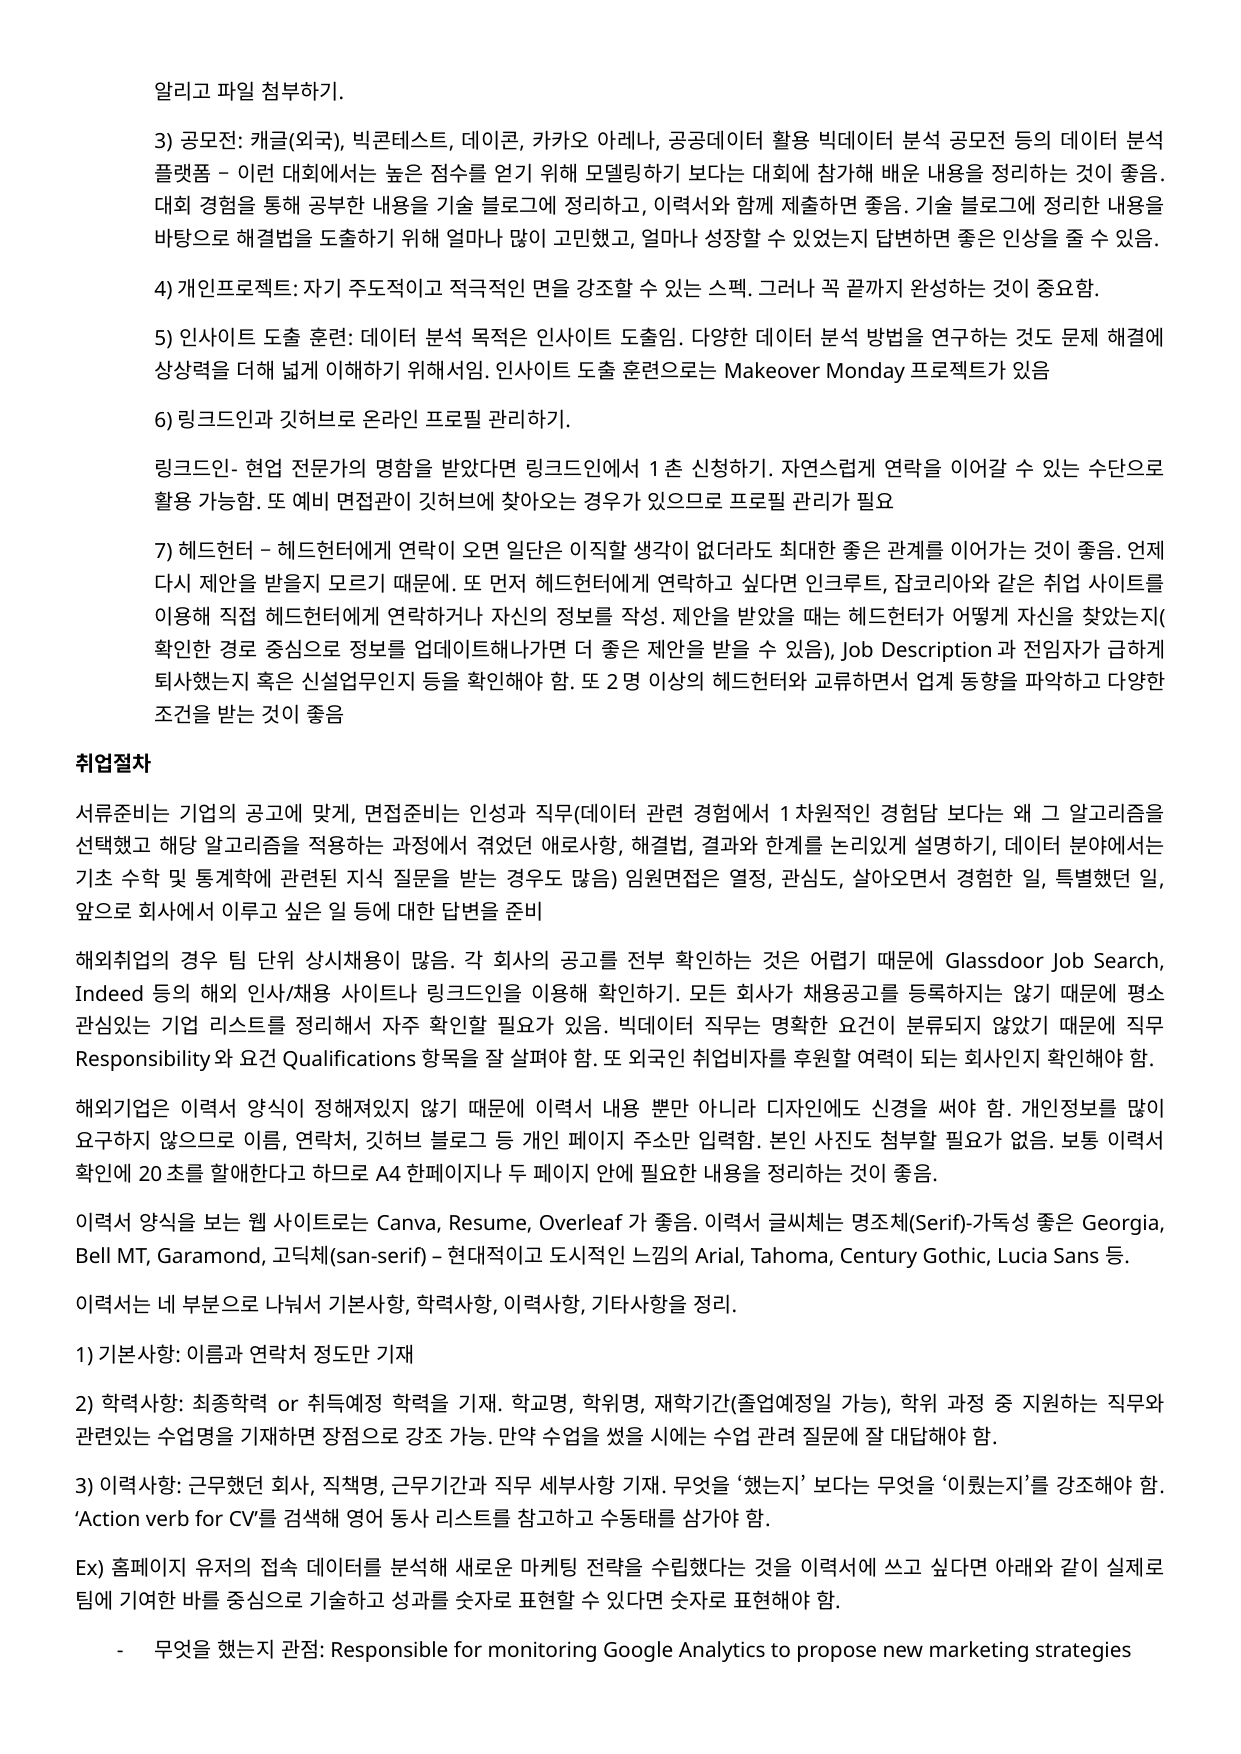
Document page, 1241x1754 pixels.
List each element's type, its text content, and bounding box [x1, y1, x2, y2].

list 3) 공모전: 캐글(외국), 빅콘테스트, 데이콘, 카카오 아레나, 공공데이터 활용 빅데이터 분석 공모전 등의 데이터 분석 플랫폼 – 이런 대회에서는 높은 점수를 얻기 위해 모델링하기 보다는 대회에 참가해 배운 내용을 정리하는 것이 좋음. 대회 경험을 통해 공부한 내용을 기술 블로그에 정리하고, 이력서와 함께 제출하면 좋음. 기술 블로그에 정리한 내용을 바탕으로 해결법을 도출하기 위해 얼마나 많이 고민했고, 얼마나 성장할 수 있었는지 답변하면 좋은 인상을 줄 수 있음. [154, 124, 1165, 253]
list 4) 개인프로젝트: 자기 주도적이고 적극적인 면을 강조할 수 있는 스펙. 그러나 꼭 끝까지 완성하는 것이 중요함. [154, 272, 1165, 302]
text 2) 학력사항: 최종학력 or 취득예정 학력을 기재. 학교명, 학위명, 재학기간(졸업예정일 가능), 학위 과정 중 지원하는 직무와 관련있는 수업명을 기재하면 장점으로 강조 가능. 만약 수업을 썼을 시에는 수업 관려 질문에 잘 대답해야 함. [75, 1387, 1165, 1450]
text 1) 기본사항: 이름과 연락처 정도만 기재 [75, 1338, 1165, 1368]
text 해외기업은 이력서 양식이 정해져있지 않기 때문에 이력서 내용 뿐만 아니라 디자인에도 신경을 써야 함. 개인정보를 많이 요구하지 않으므로 이름, 연락처, 깃허브 블로그 등 개인 페이지 주소만 입력함. 본인 사진도 첨부할 필요가 없음. 보통 이력서 확인에 20초를 할애한다고 하므로 A4 한페이지나 두 페이지 안에 필요한 내용을 정리하는 것이 좋음. [75, 1092, 1165, 1187]
text 해외취업의 경우 팀 단위 상시채용이 많음. 각 회사의 공고를 전부 확인하는 것은 어렵기 때문에 Glassdoor Job Search, Indeed 등의 해외 인사/채용 사이트나 링크드인을 이용해 확인하기. 모든 회사가 채용공고를 등록하지는 않기 때문에 평소 관심있는 기업 리스트를 정리해서 자주 확인할 필요가 있음. 빅데이터 직무는 명확한 요건이 분류되지 않았기 때문에 직무 Responsibility와 요건Qualifications 항목을 잘 살펴야 함. 또 외국인 취업비자를 후원할 여력이 되는 회사인지 확인해야 함. [75, 944, 1165, 1073]
list 링크드인- 현업 전문가의 명함을 받았다면 링크드인에서 1촌 신청하기. 자연스럽게 연락을 이어갈 수 있는 수단으로 활용 가능함. 또 예비 면접관이 깃허브에 찾아오는 경우가 있으므로 프로필 관리가 필요 [154, 453, 1165, 516]
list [154, 75, 1165, 105]
text 서류준비는 기업의 공고에 맞게, 면접준비는 인성과 직무(데이터 관련 경험에서 1차원적인 경험담 보다는 왜 그 알고리즘을 선택했고 해당 알고리즘을 적용하는 과정에서 겪었던 애로사항, 해결법, 결과와 한계를 논리있게 설명하기, 데이터 분야에서는 기초 수학 및 통계학에 관련된 지식 질문을 받는 경우도 많음) 임원면접은 열정, 관심도, 살아오면서 경험한 일, 특별했던 일, 앞으로 회사에서 이루고 싶은 일 등에 대한 답변을 준비 [75, 797, 1165, 925]
text 이력서 양식을 보는 웹 사이트로는 Canva, Resume, Overleaf 가 좋음. 이력서 글씨체는 명조체(Serif)-가독성 좋은 Georgia, Bell MT, Garamond, 고딕체(san-serif) – 현대적이고 도시적인 느낌의 Arial, Tahoma, Century Gothic, Lucia Sans 등. [75, 1207, 1165, 1269]
list 6) 링크드인과 깃허브로 온라인 프로필 관리하기. [154, 403, 1165, 434]
text 이력서는 네 부분으로 나눠서 기본사항, 학력사항, 이력사항, 기타사항을 정리. [75, 1289, 1165, 1319]
text Ex) 홈페이지 유저의 접속 데이터를 분석해 새로운 마케팅 전략을 수립했다는 것을 이력서에 쓰고 싶다면 아래와 같이 실제로 팀에 기여한 바를 중심으로 기술하고 성과를 숫자로 표현할 수 있다면 숫자로 표현해야 함. [75, 1552, 1165, 1614]
text 취업절차 [75, 748, 1165, 778]
list 무엇을 했는지 관점: Responsible for monitoring Google Analytics to propose new marketing strategies [117, 1634, 1165, 1664]
list 7) 헤드헌터 – 헤드헌터에게 연락이 오면 일단은 이직할 생각이 없더라도 최대한 좋은 관계를 이어가는 것이 좋음. 언제 다시 제안을 받을지 모르기 때문에. 또 먼저 헤드헌터에게 연락하고 싶다면 인크루트, 잡코리아와 같은 취업 사이트를 이용해 직접 헤드헌터에게 연락하거나 자신의 정보를 작성. 제안을 받았을 때는 헤드헌터가 어떻게 자신을 찾았는지(확인한 경로 중심으로 정보를 업데이트해나가면 더 좋은 제안을 받을 수 있음), Job Description과 전임자가 급하게 퇴사했는지 혹은 신설업무인지 등을 확인해야 함. 또 2명 이상의 헤드헌터와 교류하면서 업계 동향을 파악하고 다양한 조건을 받는 것이 좋음 [154, 535, 1165, 728]
list 5) 인사이트 도출 훈련: 데이터 분석 목적은 인사이트 도출임. 다양한 데이터 분석 방법을 연구하는 것도 문제 해결에 상상력을 더해 넓게 이해하기 위해서임. 인사이트 도출 훈련으로는 Makeover Monday 프로젝트가 있음 [154, 321, 1165, 384]
text 3) 이력사항: 근무했던 회사, 직책명, 근무기간과 직무 세부사항 기재. 무엇을 ‘했는지’ 보다는 무엇을 ‘이뤘는지’를 강조해야 함. ‘Action verb for CV’를 검색해 영어 동사 리스트를 참고하고 수동태를 삼가야 함. [75, 1469, 1165, 1532]
